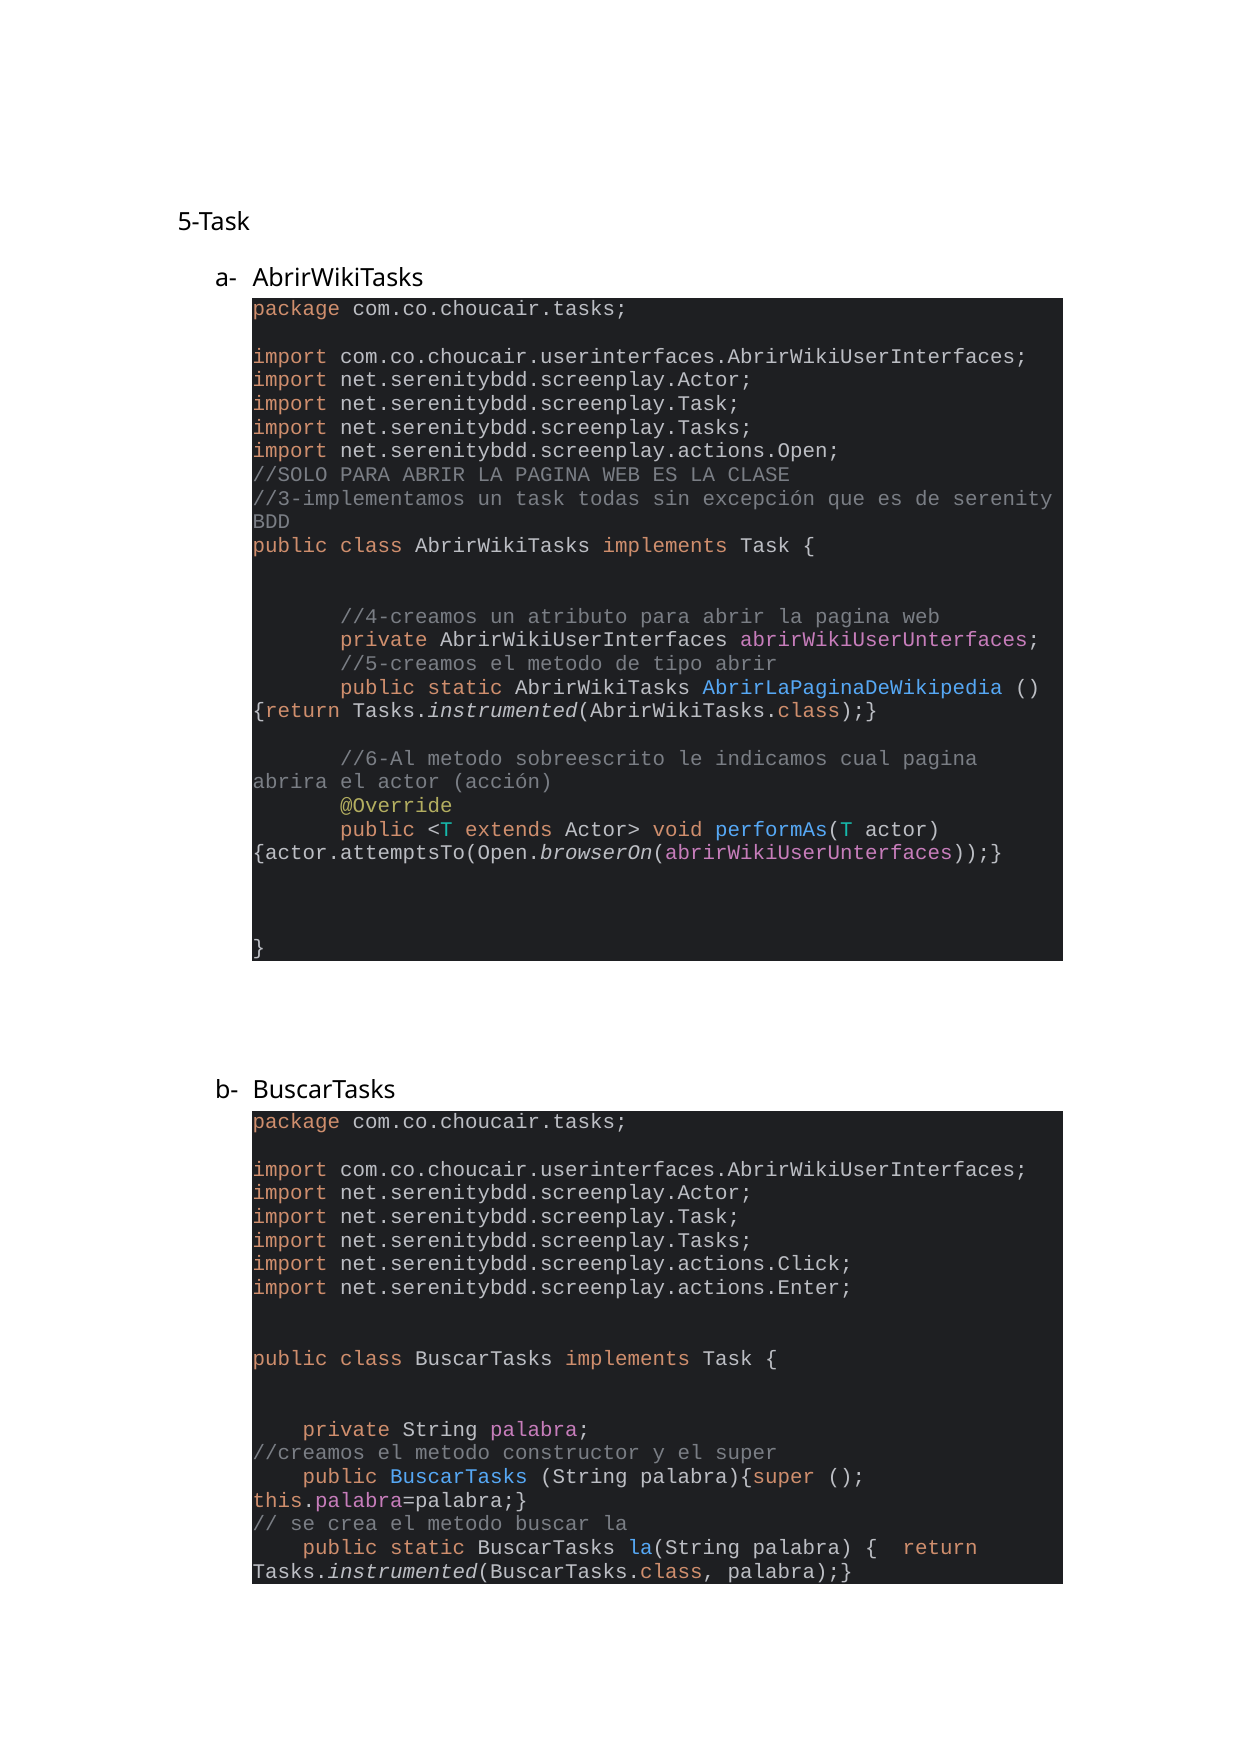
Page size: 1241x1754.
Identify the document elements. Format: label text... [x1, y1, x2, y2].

list AbrirWikiTasks [215, 259, 1063, 293]
list BuscarTasks [215, 1072, 1063, 1106]
text 5-Task [177, 203, 1063, 237]
list package com.co.choucair.tasks; import com.co.choucair.userinterfaces.AbrirWikiUserInterfaces; import net.serenitybdd.screenplay.Actor; import net.serenitybdd.screenplay.Task; import net.serenitybdd.screenplay.Tasks; import net.serenitybdd.screenplay.actions.Open; //SOLO PARA ABRIR LA PAGINA WEB ES LA CLASE //3-implementamos un task todas sin excepción que es de serenity BDD public class AbrirWikiTasks implements Task { //4-creamos un atributo para abrir la pagina web private AbrirWikiUserInterfaces abrirWikiUserUnterfaces; //5-creamos el metodo de tipo abrir public static AbrirWikiTasks AbrirLaPaginaDeWikipedia () {return Tasks.instrumented(AbrirWikiTasks.class);} //6-Al metodo sobreescrito le indicamos cual pagina abrira el actor (acción) @Override public <T extends Actor> void performAs(T actor) {actor.attemptsTo(Open.browserOn(abrirWikiUserUnterfaces));} } [252, 298, 1063, 961]
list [252, 1111, 1063, 1584]
